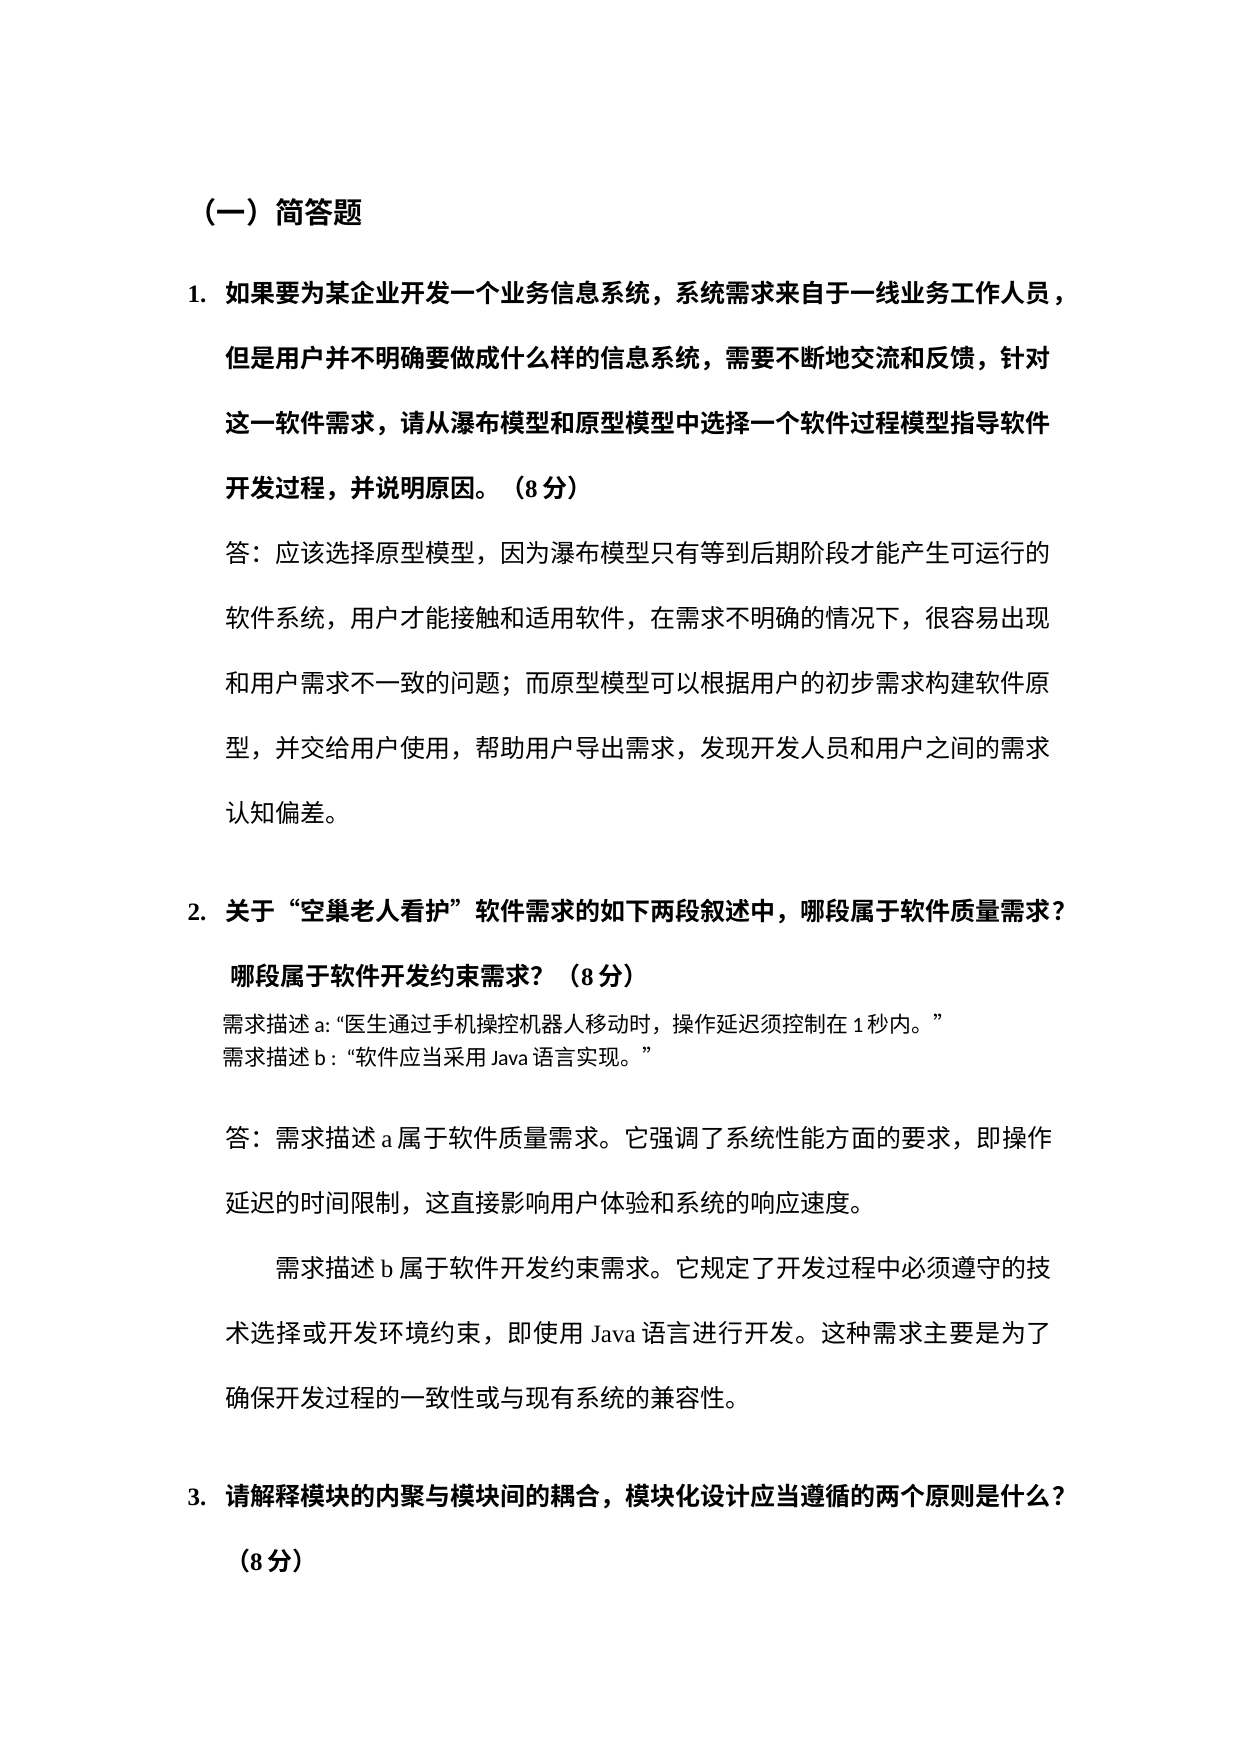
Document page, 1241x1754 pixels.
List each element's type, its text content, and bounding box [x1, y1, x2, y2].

list 答：需求描述a属于软件质量需求。它强调了系统性能方面的要求，即操作延迟的时间限制，这直接影响用户体验和系统的响应速度。 [225, 1104, 1053, 1234]
subtitle 如果要为某企业开发一个业务信息系统，系统需求来自于一线业务工作人员，但是用户并不明确要做成什么样的信息系统，需要不断地交流和反馈，针对这一软件需求，请从瀑布模型和原型模型中选择一个软件过程模型指导软件开发过程，并说明原因。（8分） [187, 259, 1053, 519]
text （一）简答题 [187, 178, 1053, 243]
text 需求描述a: “医生通过手机操控机器人移动时，操作延迟须控制在1秒内。” [187, 1007, 1053, 1039]
list 需求描述b 属于软件开发约束需求。它规定了开发过程中必须遵守的技术选择或开发环境约束，即使用Java语言进行开发。这种需求主要是为了确保开发过程的一致性或与现有系统的兼容性。 [225, 1234, 1053, 1429]
subtitle 请解释模块的内聚与模块间的耦合，模块化设计应当遵循的两个原则是什么？（8分） [187, 1462, 1053, 1592]
subtitle 关于“空巢老人看护”软件需求的如下两段叙述中，哪段属于软件质量需求？ 哪段属于软件开发约束需求？（8分） [187, 877, 1053, 1007]
list 答：应该选择原型模型，因为瀑布模型只有等到后期阶段才能产生可运行的软件系统，用户才能接触和适用软件，在需求不明确的情况下，很容易出现和用户需求不一致的问题；而原型模型可以根据用户的初步需求构建软件原型，并交给用户使用，帮助用户导出需求，发现开发人员和用户之间的需求认知偏差。 [225, 519, 1053, 844]
text 需求描述b : “软件应当采用Java语言实现。” [187, 1039, 1053, 1072]
